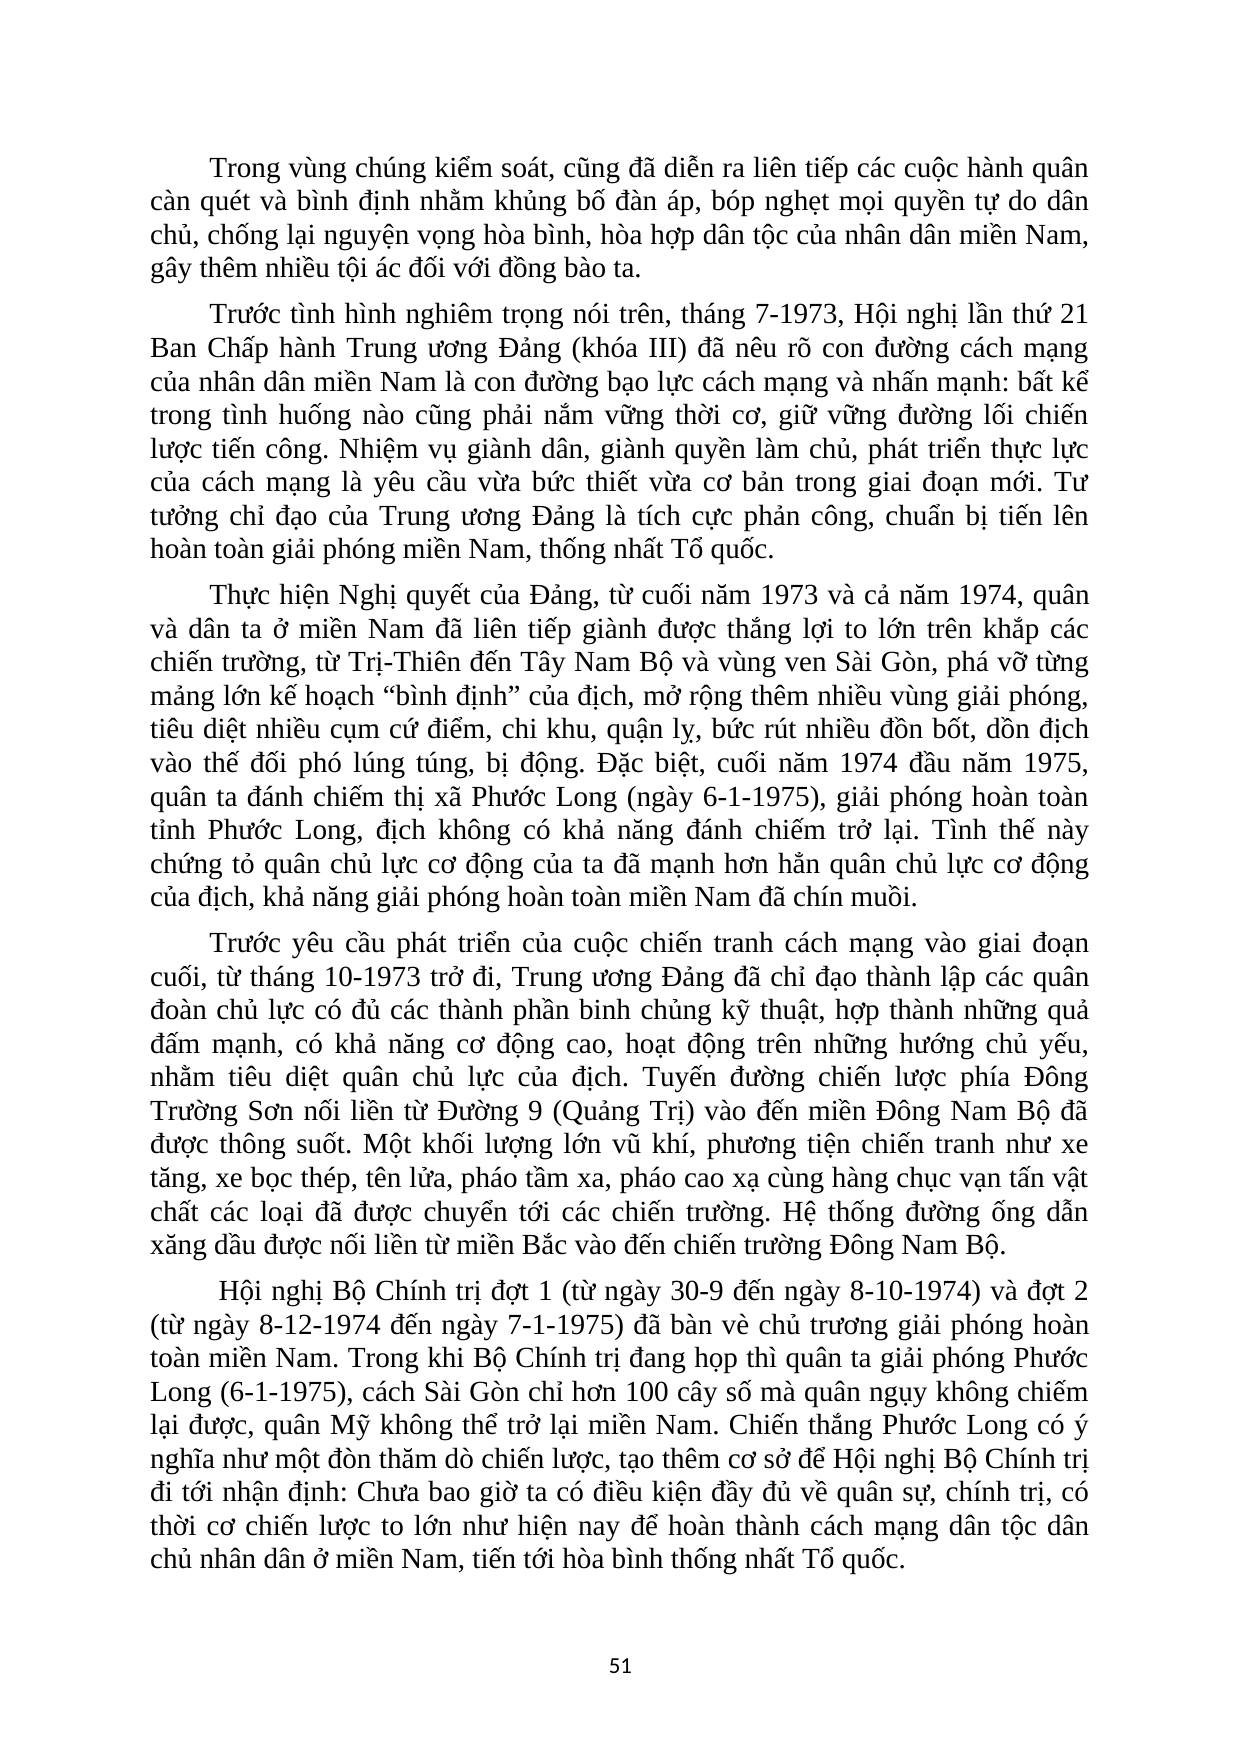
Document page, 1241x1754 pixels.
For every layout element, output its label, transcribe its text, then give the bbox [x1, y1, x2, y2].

text Trước yêu cầu phát triển của cuộc chiến tranh cách mạng vào giai đoạn cuối, từ tháng 10-1973 trở đi, Trung ương Đảng đã chỉ đạo thành lập các quân đoàn chủ lực có đủ các thành phần binh chủng kỹ thuật, hợp thành những quả đấm mạnh, có khả năng cơ động cao, hoạt động trên những hướng chủ yếu, nhằm tiêu diệt quân chủ lực của địch. Tuyến đường chiến lược phía Đông Trường Sơn nối liền từ Đường 9 (Quảng Trị) vào đến miền Đông Nam Bộ đã được thông suốt. Một khối lượng lớn vũ khí, phương tiện chiến tranh như xe tăng, xe bọc thép, tên lửa, pháo tầm xa, pháo cao xạ cùng hàng chục vạn tấn vật chất các loại đã được chuyển tới các chiến trường. Hệ thống đường ống dẫn xăng dầu được nối liền từ miền Bắc vào đến chiến trường Đông Nam Bộ. [150, 925, 1090, 1261]
text Hội nghị Bộ Chính trị đợt 1 (từ ngày 30-9 đến ngày 8-10-1974) và đợt 2 (từ ngày 8-12-1974 đến ngày 7-1-1975) đã bàn vè chủ trương giải phóng hoàn toàn miền Nam. Trong khi Bộ Chính trị đang họp thì quân ta giải phóng Phước Long (6-1-1975), cách Sài Gòn chỉ hơn 100 cây số mà quân ngụy không chiếm lại được, quân Mỹ không thể trở lại miền Nam. Chiến thắng Phước Long có ý nghĩa như một đòn thăm dò chiến lược, tạo thêm cơ sở để Hội nghị Bộ Chính trị đi tới nhận định: Chưa bao giờ ta có điều kiện đầy đủ về quân sự, chính trị, có thời cơ chiến lược to lớn như hiện nay để hoàn thành cách mạng dân tộc dân chủ nhân dân ở miền Nam, tiến tới hòa bình thống nhất Tổ quốc. [150, 1273, 1090, 1575]
text Thực hiện Nghị quyết của Đảng, từ cuối năm 1973 và cả năm 1974, quân và dân ta ở miền Nam đã liên tiếp giành được thắng lợi to lớn trên khắp các chiến trường, từ Trị-Thiên đến Tây Nam Bộ và vùng ven Sài Gòn, phá vỡ từng mảng lớn kế hoạch “bình định” của địch, mở rộng thêm nhiều vùng giải phóng, tiêu diệt nhiều cụm cứ điểm, chi khu, quận lỵ, bức rút nhiều đồn bốt, dồn địch vào thế đối phó lúng túng, bị động. Đặc biệt, cuối năm 1974 đầu năm 1975, quân ta đánh chiếm thị xã Phước Long (ngày 6-1-1975), giải phóng hoàn toàn tỉnh Phước Long, địch không có khả năng đánh chiếm trở lại. Tình thế này chứng tỏ quân chủ lực cơ động của ta đã mạnh hơn hẳn quân chủ lực cơ động của địch, khả năng giải phóng hoàn toàn miền Nam đã chín muồi. [150, 577, 1090, 913]
text Trước tình hình nghiêm trọng nói trên, tháng 7-1973, Hội nghị lần thứ 21 Ban Chấp hành Trung ương Đảng (khóa III) đã nêu rõ con đường cách mạng của nhân dân miền Nam là con đường bạo lực cách mạng và nhấn mạnh: bất kể trong tình huống nào cũng phải nắm vững thời cơ, giữ vững đường lối chiến lược tiến công. Nhiệm vụ giành dân, giành quyền làm chủ, phát triển thực lực của cách mạng là yêu cầu vừa bức thiết vừa cơ bản trong giai đoạn mới. Tư tưởng chỉ đạo của Trung ương Đảng là tích cực phản công, chuẩn bị tiến lên hoàn toàn giải phóng miền Nam, thống nhất Tổ quốc. [150, 297, 1090, 565]
text Trong vùng chúng kiểm soát, cũng đã diễn ra liên tiếp các cuộc hành quân càn quét và bình định nhằm khủng bố đàn áp, bóp nghẹt mọi quyền tự do dân chủ, chống lại nguyện vọng hòa bình, hòa hợp dân tộc của nhân dân miền Nam, gây thêm nhiều tội ác đối với đồng bào ta. [150, 150, 1090, 284]
